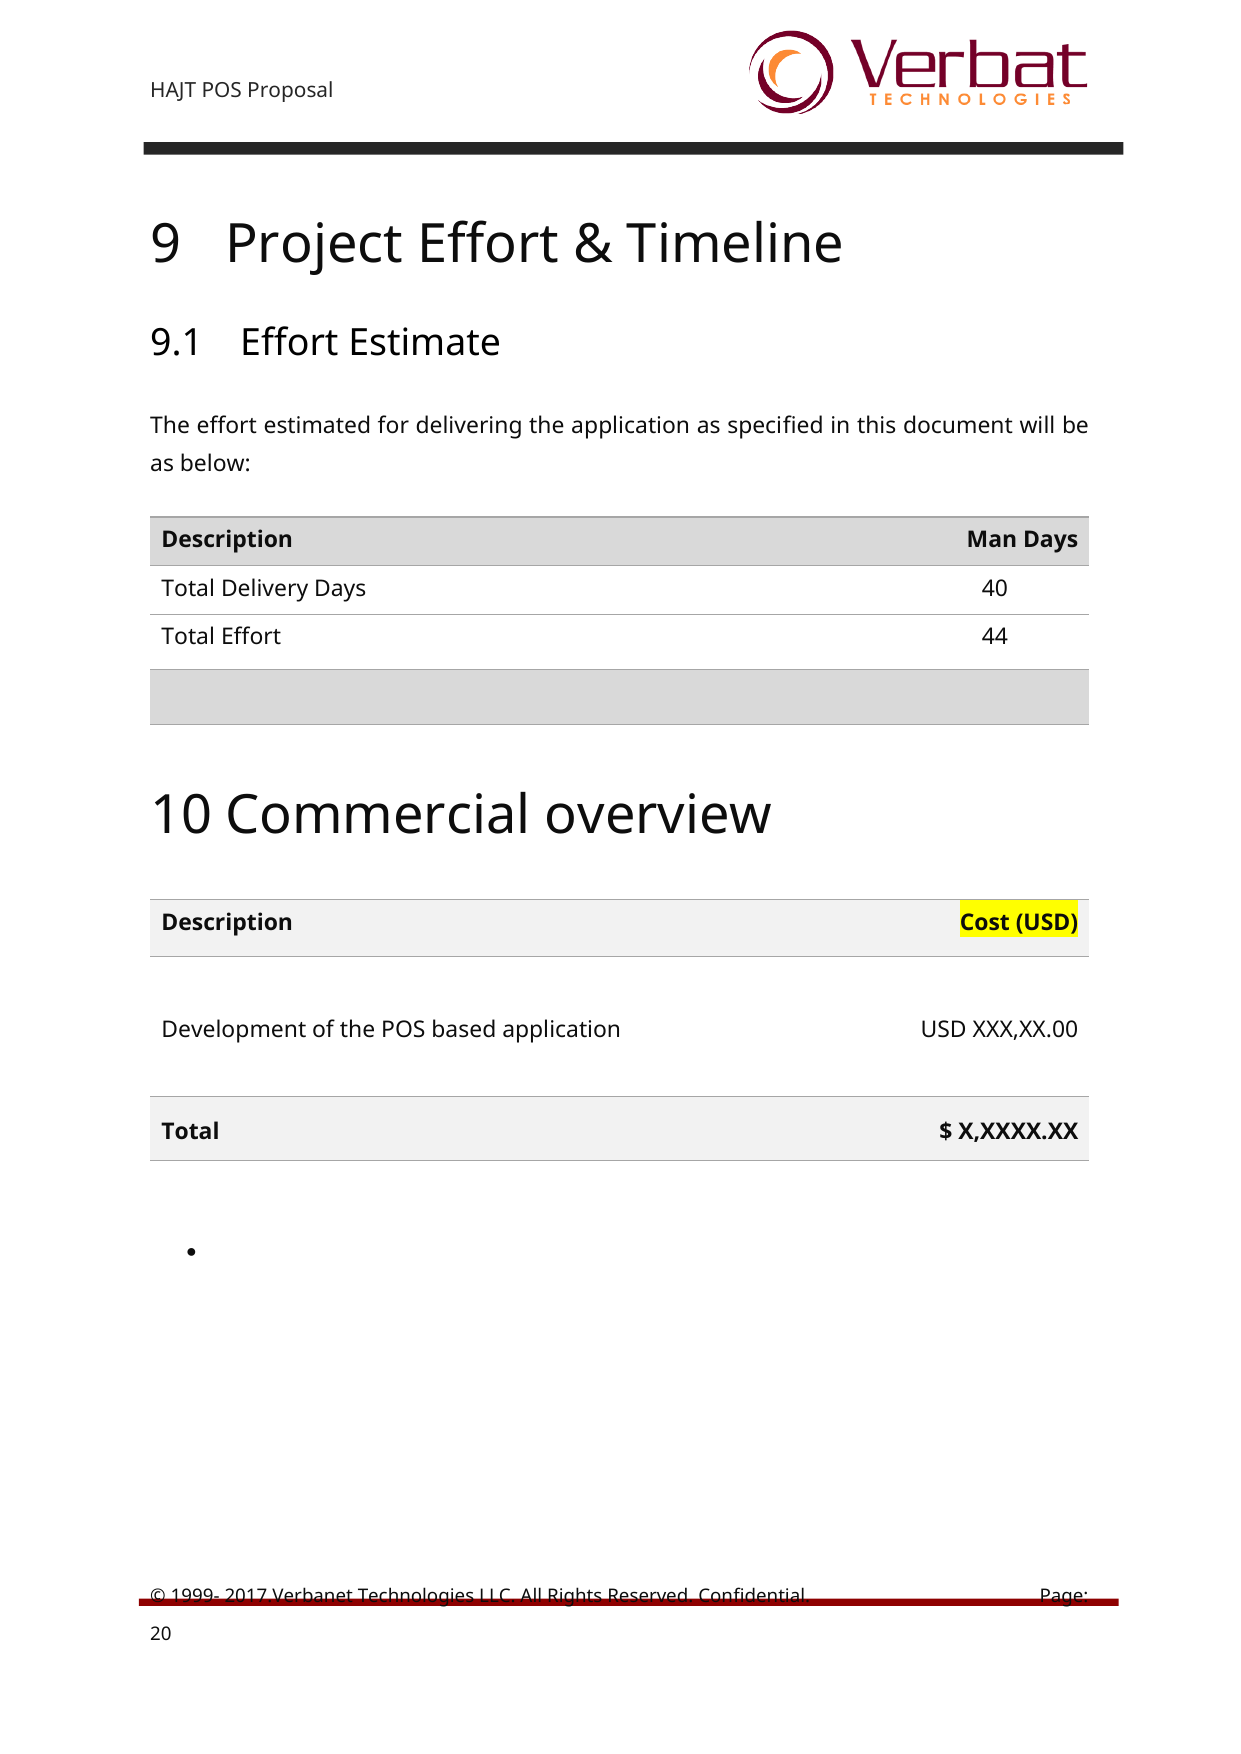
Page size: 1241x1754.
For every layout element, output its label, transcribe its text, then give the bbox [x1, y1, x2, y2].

table_header Man Days [778, 518, 1089, 565]
table_cell [900, 670, 1089, 724]
text The effort estimated for delivering the application as specified in this document will be as below: [150, 404, 1090, 479]
subtitle Project Effort & Timeline [150, 204, 1090, 278]
table_cell USD XXX,XX.00 [731, 957, 1089, 1096]
subtitle Effort Estimate [150, 315, 1090, 366]
table_cell 40 [900, 566, 1089, 614]
table_cell Total Delivery Days [150, 566, 900, 614]
subtitle Commercial overview [150, 775, 1090, 849]
table_cell Development of the POS based application [150, 957, 731, 1096]
table_cell 44 [900, 615, 1089, 669]
table_cell $ X,XXXX.XX [778, 1097, 1089, 1160]
table_cell Total Effort [150, 615, 900, 669]
table_header Description [150, 900, 778, 956]
table_cell Total [150, 1097, 778, 1160]
table_cell [150, 670, 900, 724]
picture [745, 26, 1089, 114]
table_header Cost (USD) [778, 900, 1089, 956]
table_header Description [150, 518, 778, 565]
